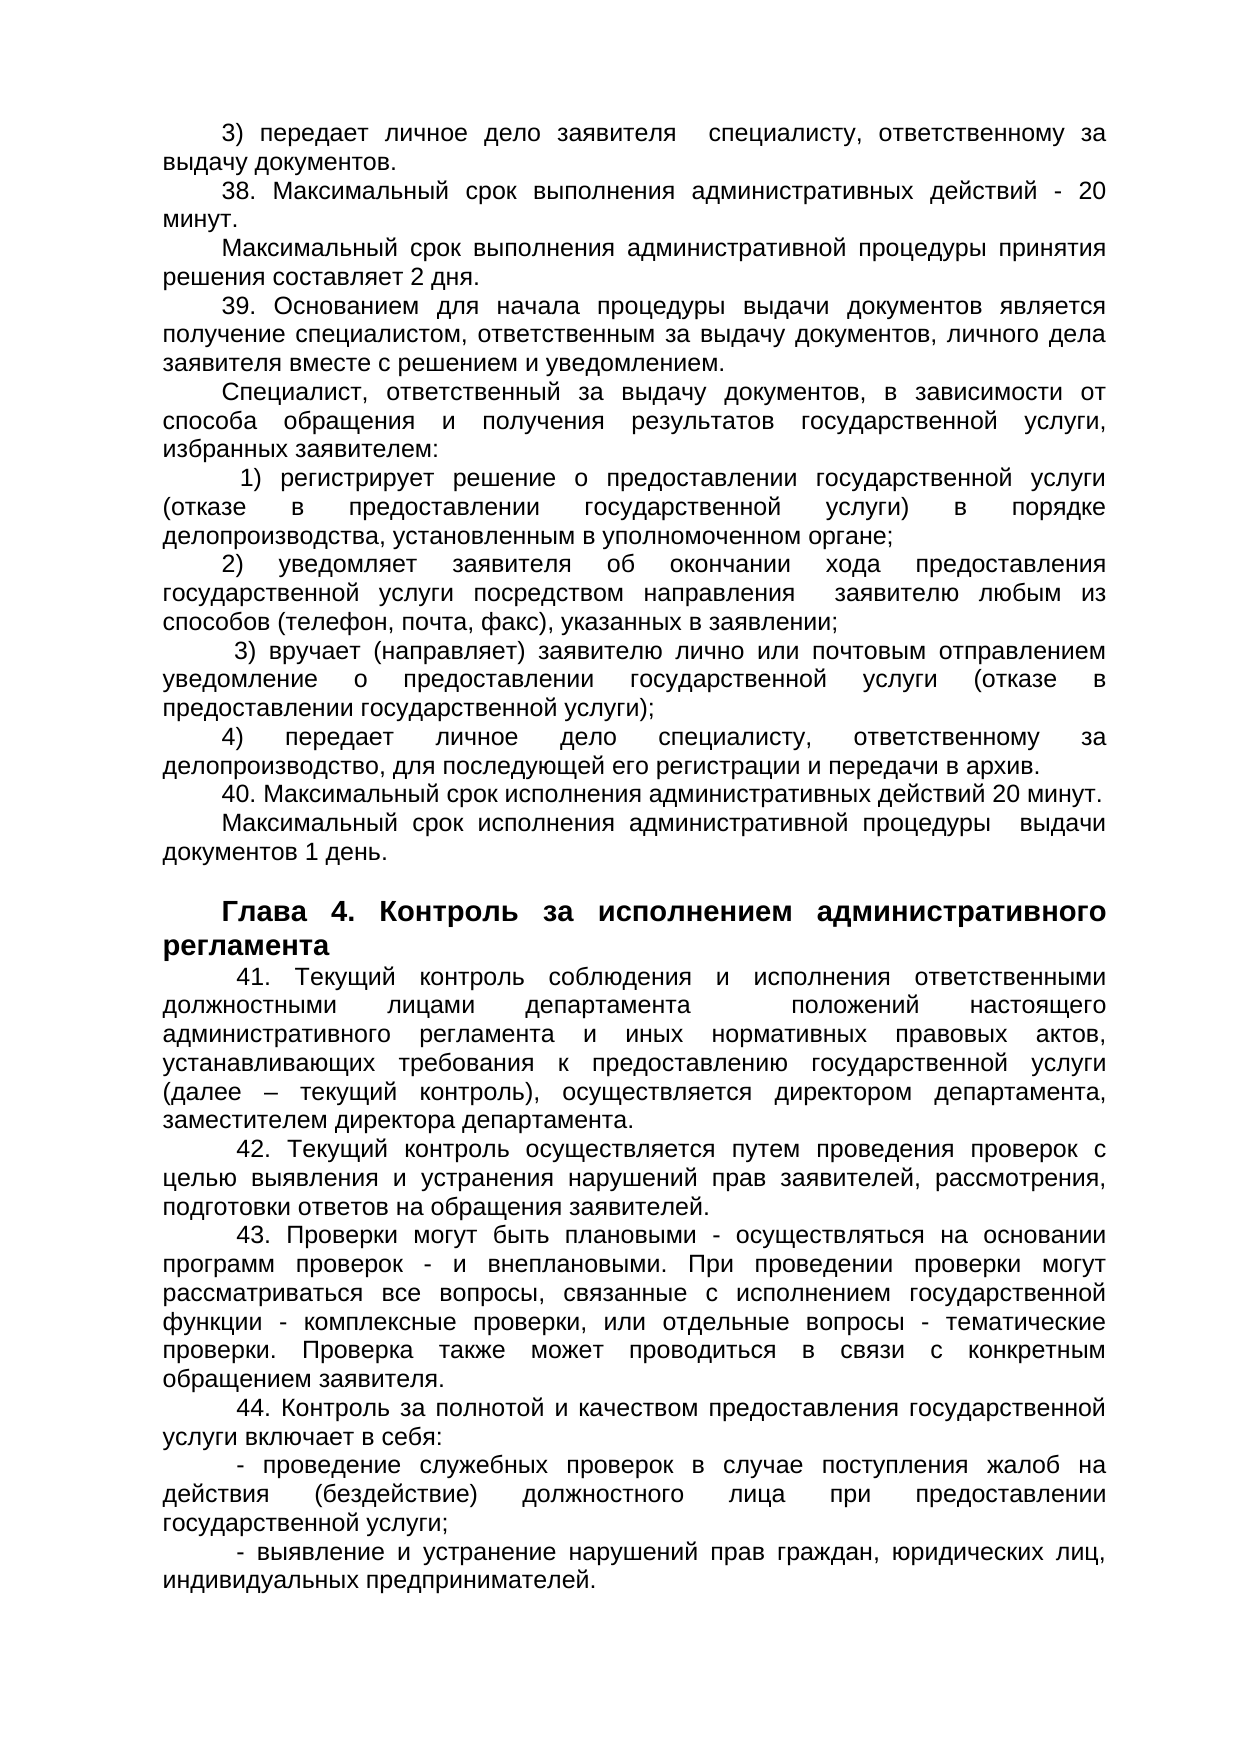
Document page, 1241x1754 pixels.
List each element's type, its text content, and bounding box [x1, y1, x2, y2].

text 1) регистрирует решение о предоставлении государственной услуги (отказе в предоставлении государственной услуги) в порядке делопроизводства, установленным в уполномоченном органе; [162, 463, 1107, 549]
text 44. Контроль за полнотой и качеством предоставления государственной услуги включает в себя: [162, 1393, 1107, 1450]
text 4) передает личное дело специалисту, ответственному за делопроизводство, для последующей его регистрации и передачи в архив. [162, 722, 1107, 779]
text - проведение служебных проверок в случае поступления жалоб на действия (бездействие) должностного лица при предоставлении государственной услуги; [162, 1450, 1107, 1536]
text 2) уведомляет заявителя об окончании хода предоставления государственной услуги посредством направления заявителю любым из способов (телефон, почта, факс), указанных в заявлении; [162, 549, 1107, 636]
text 38. Максимальный срок выполнения административных действий - 20 минут. [162, 176, 1107, 233]
text 43. Проверки могут быть плановыми - осуществляться на основании программ проверок - и внеплановыми. При проведении проверки могут рассматриваться все вопросы, связанные с исполнением государственной функции - комплексные проверки, или отдельные вопросы - тематические проверки. Проверка также может проводиться в связи с конкретным обращением заявителя. [162, 1220, 1107, 1393]
text Максимальный срок исполнения административной процедуры выдачи документов 1 день. [162, 808, 1107, 866]
text 3) передает личное дело заявителя специалисту, ответственному за выдачу документов. [162, 118, 1107, 176]
text Глава 4. Контроль за исполнением административного регламента [162, 894, 1107, 961]
text 41. Текущий контроль соблюдения и исполнения ответственными должностными лицами департамента положений настоящего административного регламента и иных нормативных правовых актов, устанавливающих требования к предоставлению государственной услуги (далее – текущий контроль), осуществляется директором департамента, заместителем директора департамента. [162, 961, 1107, 1134]
text 39. Основанием для начала процедуры выдачи документов является получение специалистом, ответственным за выдачу документов, личного дела заявителя вместе с решением и уведомлением. [162, 291, 1107, 377]
text 42. Текущий контроль осуществляется путем проведения проверок с целью выявления и устранения нарушений прав заявителей, рассмотрения, подготовки ответов на обращения заявителей. [162, 1134, 1107, 1220]
text Специалист, ответственный за выдачу документов, в зависимости от способа обращения и получения результатов государственной услуги, избранных заявителем: [162, 377, 1107, 463]
text - выявление и устранение нарушений прав граждан, юридических лиц, индивидуальных предпринимателей. [162, 1536, 1107, 1594]
text Максимальный срок выполнения административной процедуры принятия решения составляет 2 дня. [162, 233, 1107, 291]
text 3) вручает (направляет) заявителю лично или почтовым отправлением уведомление о предоставлении государственной услуги (отказе в предоставлении государственной услуги); [162, 636, 1107, 722]
text 40. Максимальный срок исполнения административных действий 20 минут. [162, 779, 1107, 808]
